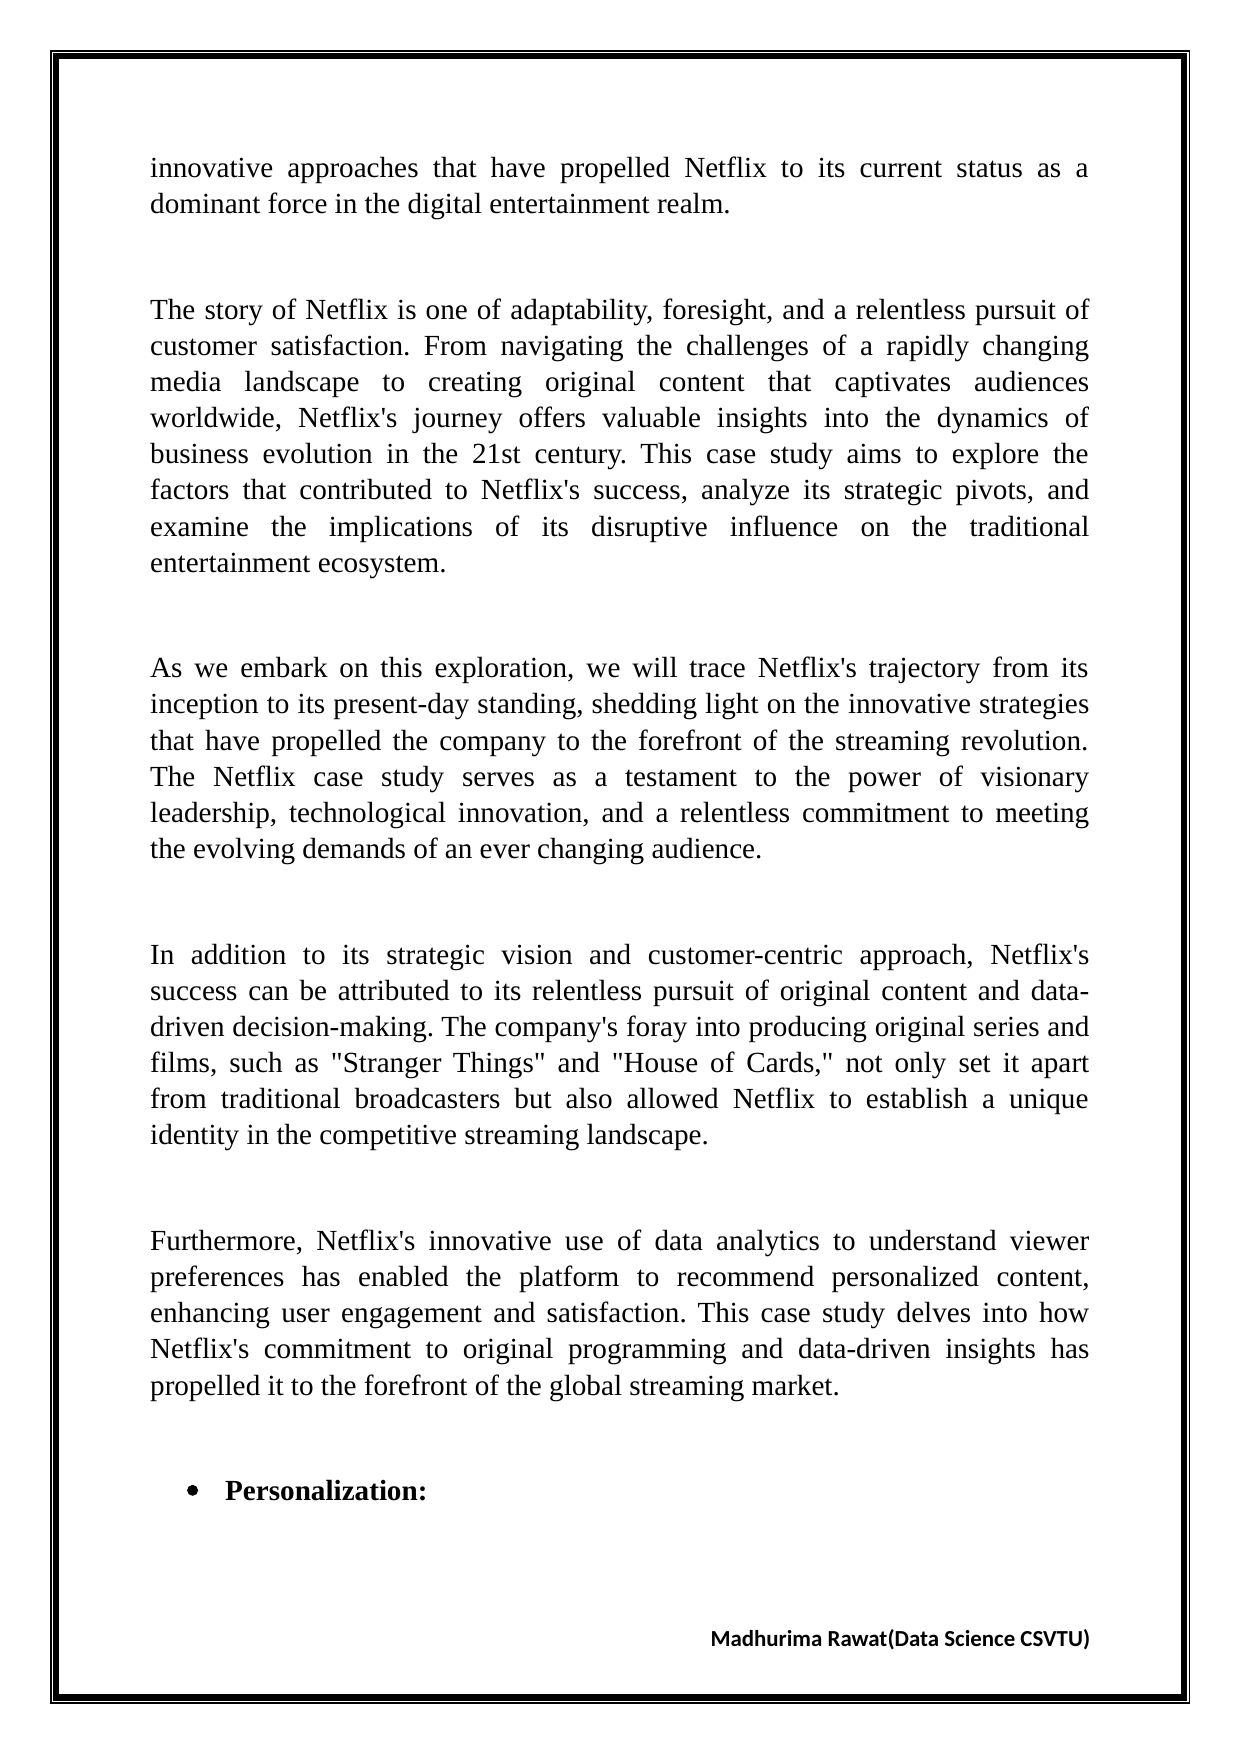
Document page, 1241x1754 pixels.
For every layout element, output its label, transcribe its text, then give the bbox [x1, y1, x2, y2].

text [150, 150, 1090, 220]
text In addition to its strategic vision and customer-centric approach, Netflix's success can be attributed to its relentless pursuit of original content and data-driven decision-making. The company's foray into producing original series and films, such as "Stranger Things" and "House of Cards," not only set it apart from traditional broadcasters but also allowed Netflix to establish a unique identity in the competitive streaming landscape. [150, 937, 1090, 1151]
text As we embark on this exploration, we will trace Netflix's trajectory from its inception to its present-day standing, shedding light on the innovative strategies that have propelled the company to the forefront of the streaming revolution. The Netflix case study serves as a testament to the power of visionary leadership, technological innovation, and a relentless commitment to meeting the evolving demands of an ever changing audience. [150, 650, 1090, 865]
list Personalization: [187, 1473, 1090, 1537]
text Furthermore, Netflix's innovative use of data analytics to understand viewer preferences has enabled the platform to recommend personalized content, enhancing user engagement and satisfaction. This case study delves into how Netflix's commitment to original programming and data-driven insights has propelled it to the forefront of the global streaming market. [150, 1223, 1090, 1401]
text The story of Netflix is one of adaptability, foresight, and a relentless pursuit of customer satisfaction. From navigating the challenges of a rapidly changing media landscape to creating original content that captivates audiences worldwide, Netflix's journey offers valuable insights into the dynamics of business evolution in the 21st century. This case study aims to explore the factors that contributed to Netflix's success, analyze its strategic pivots, and examine the implications of its disruptive influence on the traditional entertainment ecosystem. [150, 292, 1090, 578]
